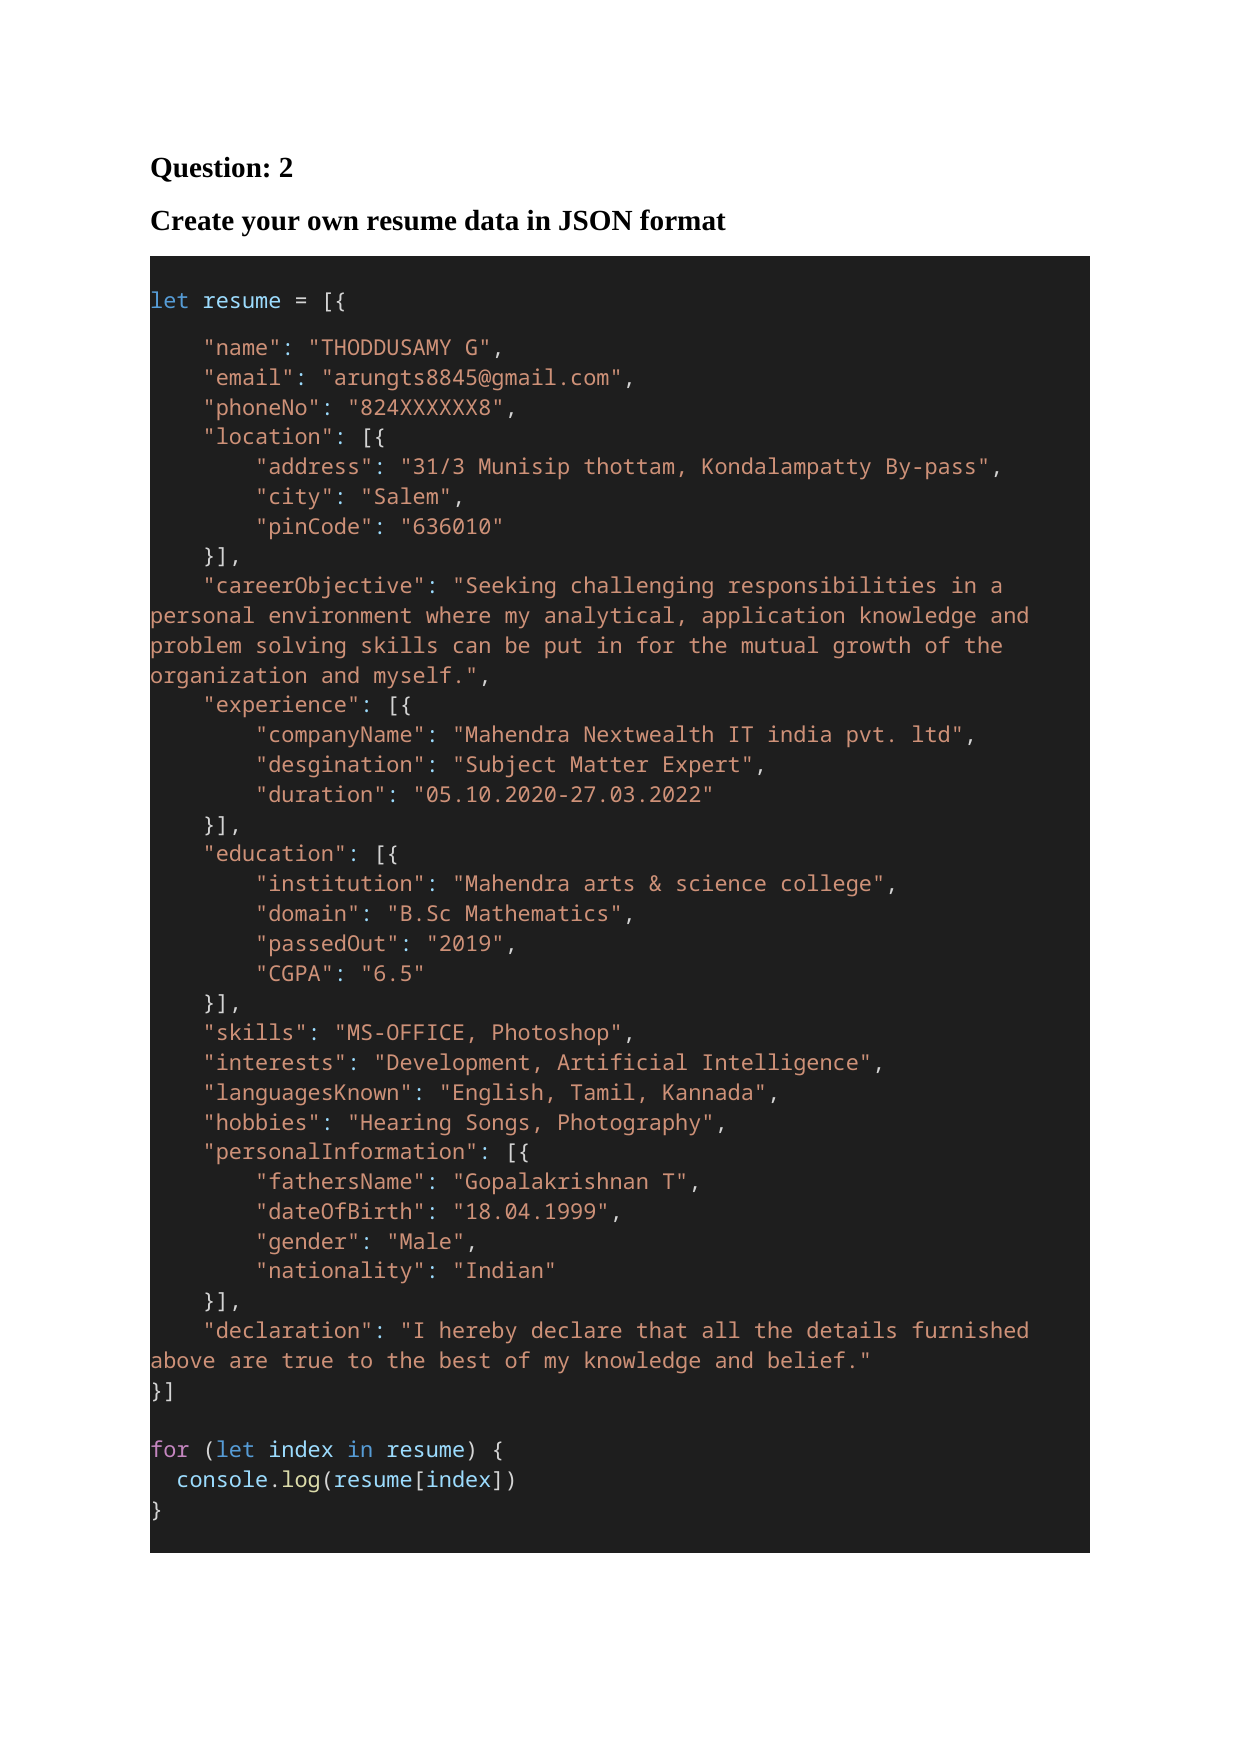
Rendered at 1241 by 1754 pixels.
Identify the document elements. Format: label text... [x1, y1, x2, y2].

text "careerObjective": "Seeking challenging responsibilities in a personal environment where my analytical, application knowledge and problem solving skills can be put in for the mutual growth of the organization and myself.", [150, 570, 1090, 689]
text "phoneNo": "824XXXXXX8", [150, 391, 1090, 421]
text "education": [{ [150, 838, 1090, 868]
text "declaration": "I hereby declare that all the details furnished above are true to the best of my knowledge and belief." [150, 1315, 1090, 1374]
text "name": "THODDUSAMY G", [150, 332, 1090, 362]
text "passedOut": "2019", [150, 928, 1090, 957]
text Question: 2 [150, 150, 1090, 183]
text "fathersName": "Gopalakrishnan T", [150, 1166, 1090, 1196]
text "languagesKnown": "English, Tamil, Kannada", [150, 1077, 1090, 1106]
text "address": "31/3 Munisip thottam, Kondalampatty By-pass", [150, 451, 1090, 481]
text for (let index in resume) { [150, 1434, 1090, 1464]
text console.log(resume[index]) [150, 1464, 1090, 1494]
text "hobbies": "Hearing Songs, Photography", [150, 1106, 1090, 1136]
text "domain": "B.Sc Mathematics", [150, 898, 1090, 928]
text Create your own resume data in JSON format [150, 203, 1090, 236]
text let resume = [{ [150, 285, 1090, 315]
text }], [150, 987, 1090, 1017]
text "interests": "Development, Artificial Intelligence", [150, 1047, 1090, 1077]
text }] [150, 1374, 1090, 1404]
text }], [150, 808, 1090, 838]
text "personalInformation": [{ [150, 1136, 1090, 1166]
text "gender": "Male", [150, 1226, 1090, 1255]
text "dateOfBirth": "18.04.1999", [150, 1196, 1090, 1226]
text "institution": "Mahendra arts & science college", [150, 868, 1090, 898]
text } [150, 1494, 1090, 1523]
text "nationality": "Indian" [150, 1255, 1090, 1285]
text }], [150, 1285, 1090, 1315]
text "duration": "05.10.2020-27.03.2022" [150, 779, 1090, 808]
text "location": [{ [150, 421, 1090, 451]
text "pinCode": "636010" [150, 511, 1090, 540]
text "email": "arungts8845@gmail.com", [150, 362, 1090, 391]
text }], [150, 540, 1090, 570]
text "experience": [{ [150, 689, 1090, 719]
text "skills": "MS-OFFICE, Photoshop", [150, 1017, 1090, 1047]
text "companyName": "Mahendra Nextwealth IT india pvt. ltd", [150, 719, 1090, 749]
text "desgination": "Subject Matter Expert", [150, 749, 1090, 779]
text "CGPA": "6.5" [150, 957, 1090, 987]
text "city": "Salem", [150, 481, 1090, 511]
